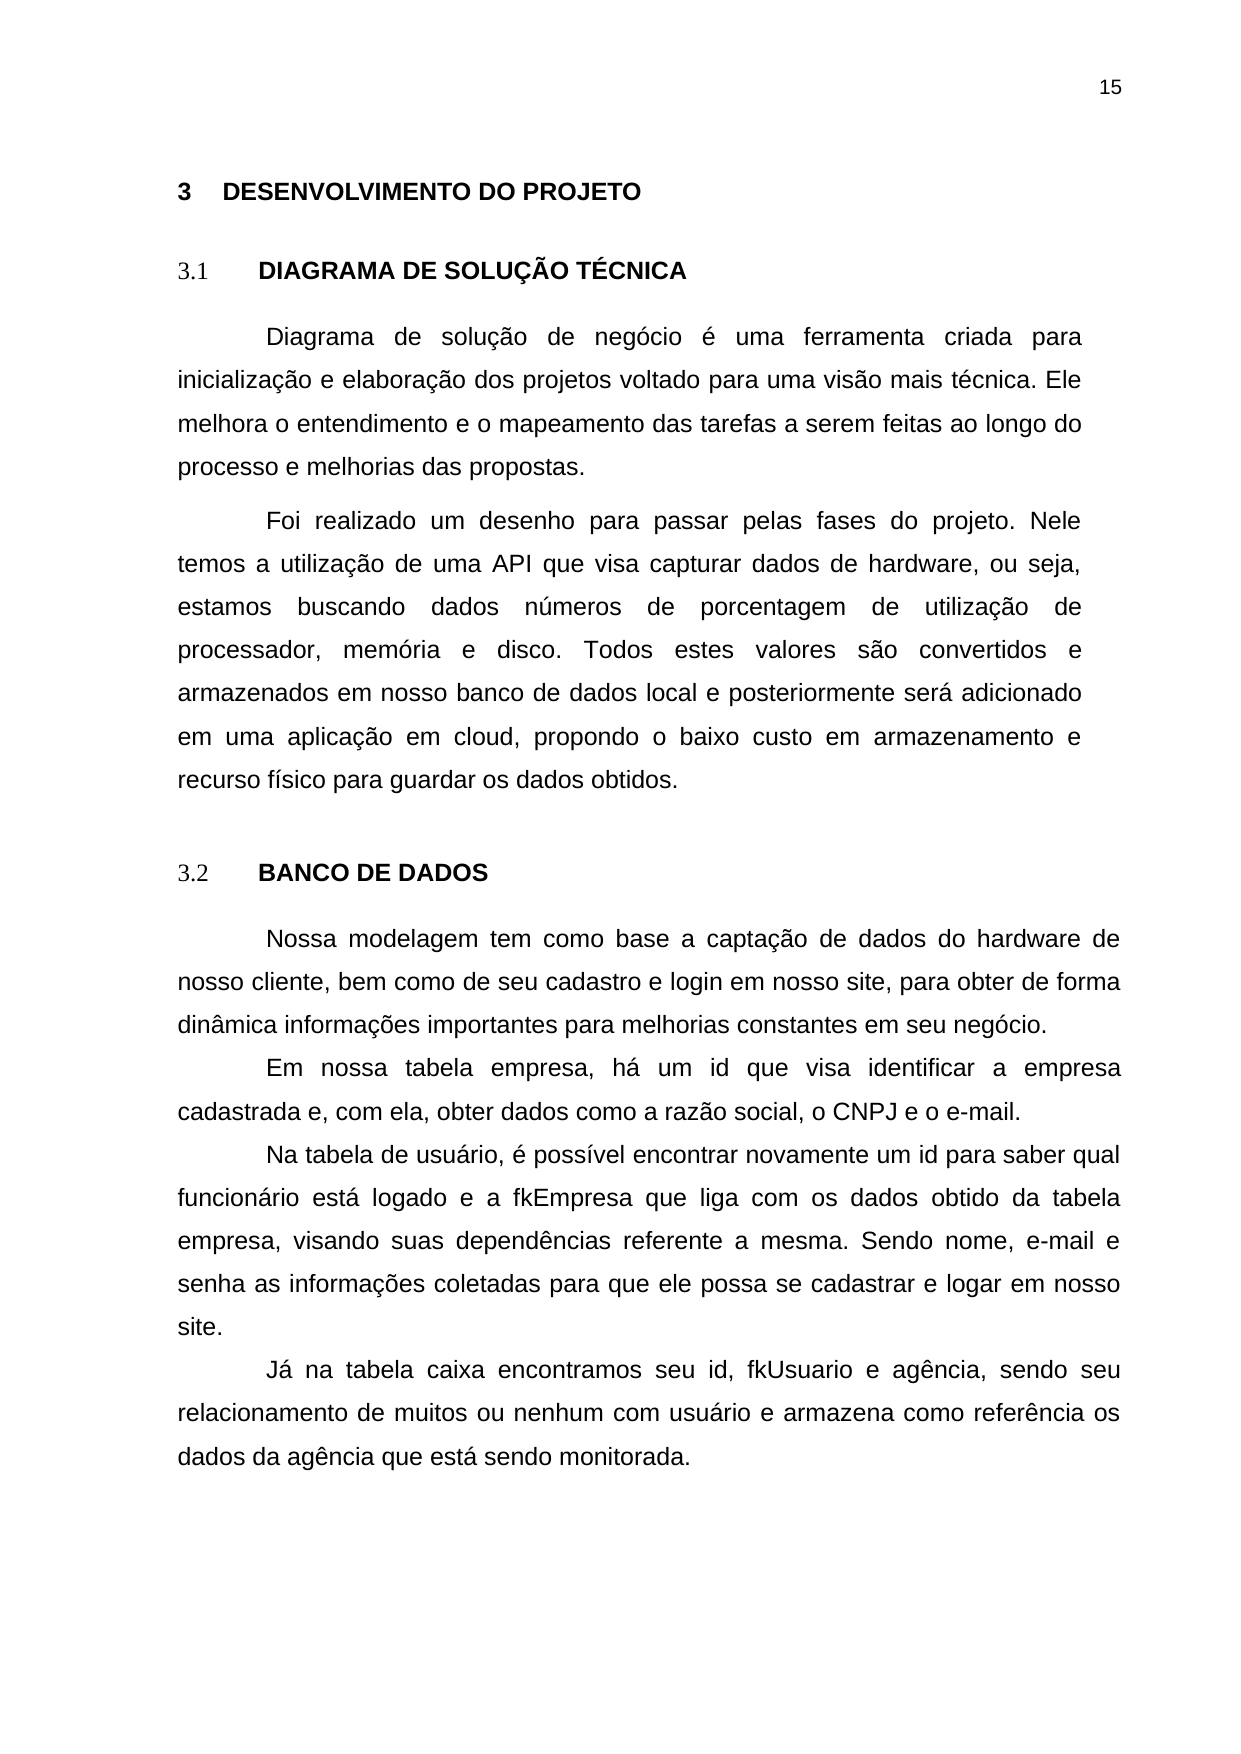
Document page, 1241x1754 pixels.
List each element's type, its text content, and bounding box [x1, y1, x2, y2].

text Em nossa tabela empresa, há um id que visa identificar a empresa cadastrada e, com ela, obter dados como a razão social, o CNPJ e o e-mail. [177, 1053, 1122, 1125]
text Nossa modelagem tem como base a captação de dados do hardware de nosso cliente, bem como de seu cadastro e login em nosso site, para obter de forma dinâmica informações importantes para melhorias constantes em seu negócio. [177, 924, 1122, 1039]
text Foi realizado um desenho para passar pelas fases do projeto. Nele temos a utilização de uma API que visa capturar dados de hardware, ou seja, estamos buscando dados números de porcentagem de utilização de processador, memória e disco. Todos estes valores são convertidos e armazenados em nosso banco de dados local e posteriormente será adicionado em uma aplicação em cloud, propondo o baixo custo em armazenamento e recurso físico para guardar os dados obtidos. [177, 506, 1083, 793]
subtitle Banco de Dados [177, 858, 1122, 887]
text Na tabela de usuário, é possível encontrar novamente um id para saber qual funcionário está logado e a fkEmpresa que liga com os dados obtido da tabela empresa, visando suas dependências referente a mesma. Sendo nome, e-mail e senha as informações coletadas para que ele possa se cadastrar e logar em nosso site. [177, 1140, 1122, 1341]
subtitle desenvolvimento do projeto [177, 177, 1122, 206]
text Já na tabela caixa encontramos seu id, fkUsuario e agência, sendo seu relacionamento de muitos ou nenhum com usuário e armazena como referência os dados da agência que está sendo monitorada. [177, 1355, 1122, 1470]
subtitle DIAGRAMA DE Solução Técnica [177, 256, 1122, 285]
text Diagrama de solução de negócio é uma ferramenta criada para inicialização e elaboração dos projetos voltado para uma visão mais técnica. Ele melhora o entendimento e o mapeamento das tarefas a serem feitas ao longo do processo e melhorias das propostas. [177, 322, 1083, 480]
